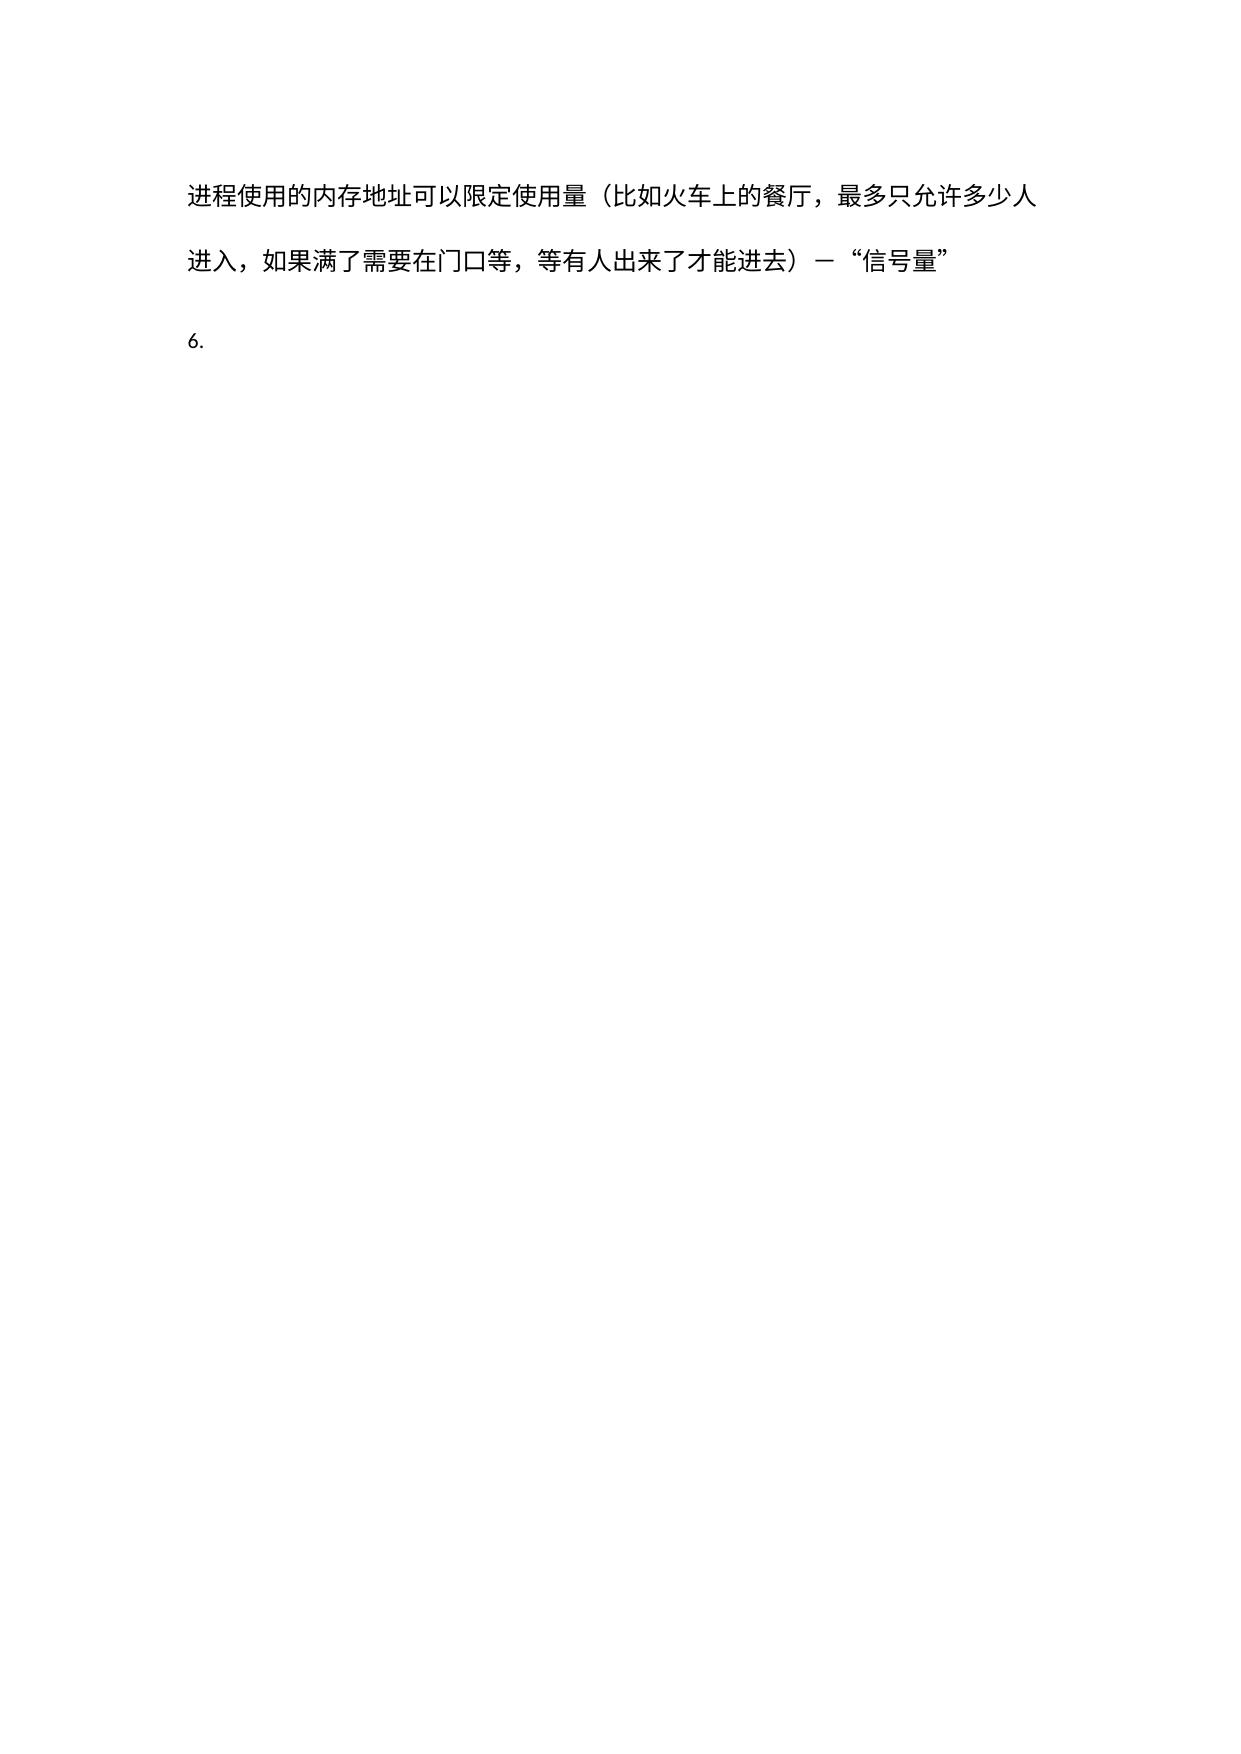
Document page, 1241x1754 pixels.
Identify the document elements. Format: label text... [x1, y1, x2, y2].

text 6. [187, 324, 1053, 357]
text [187, 162, 1053, 292]
